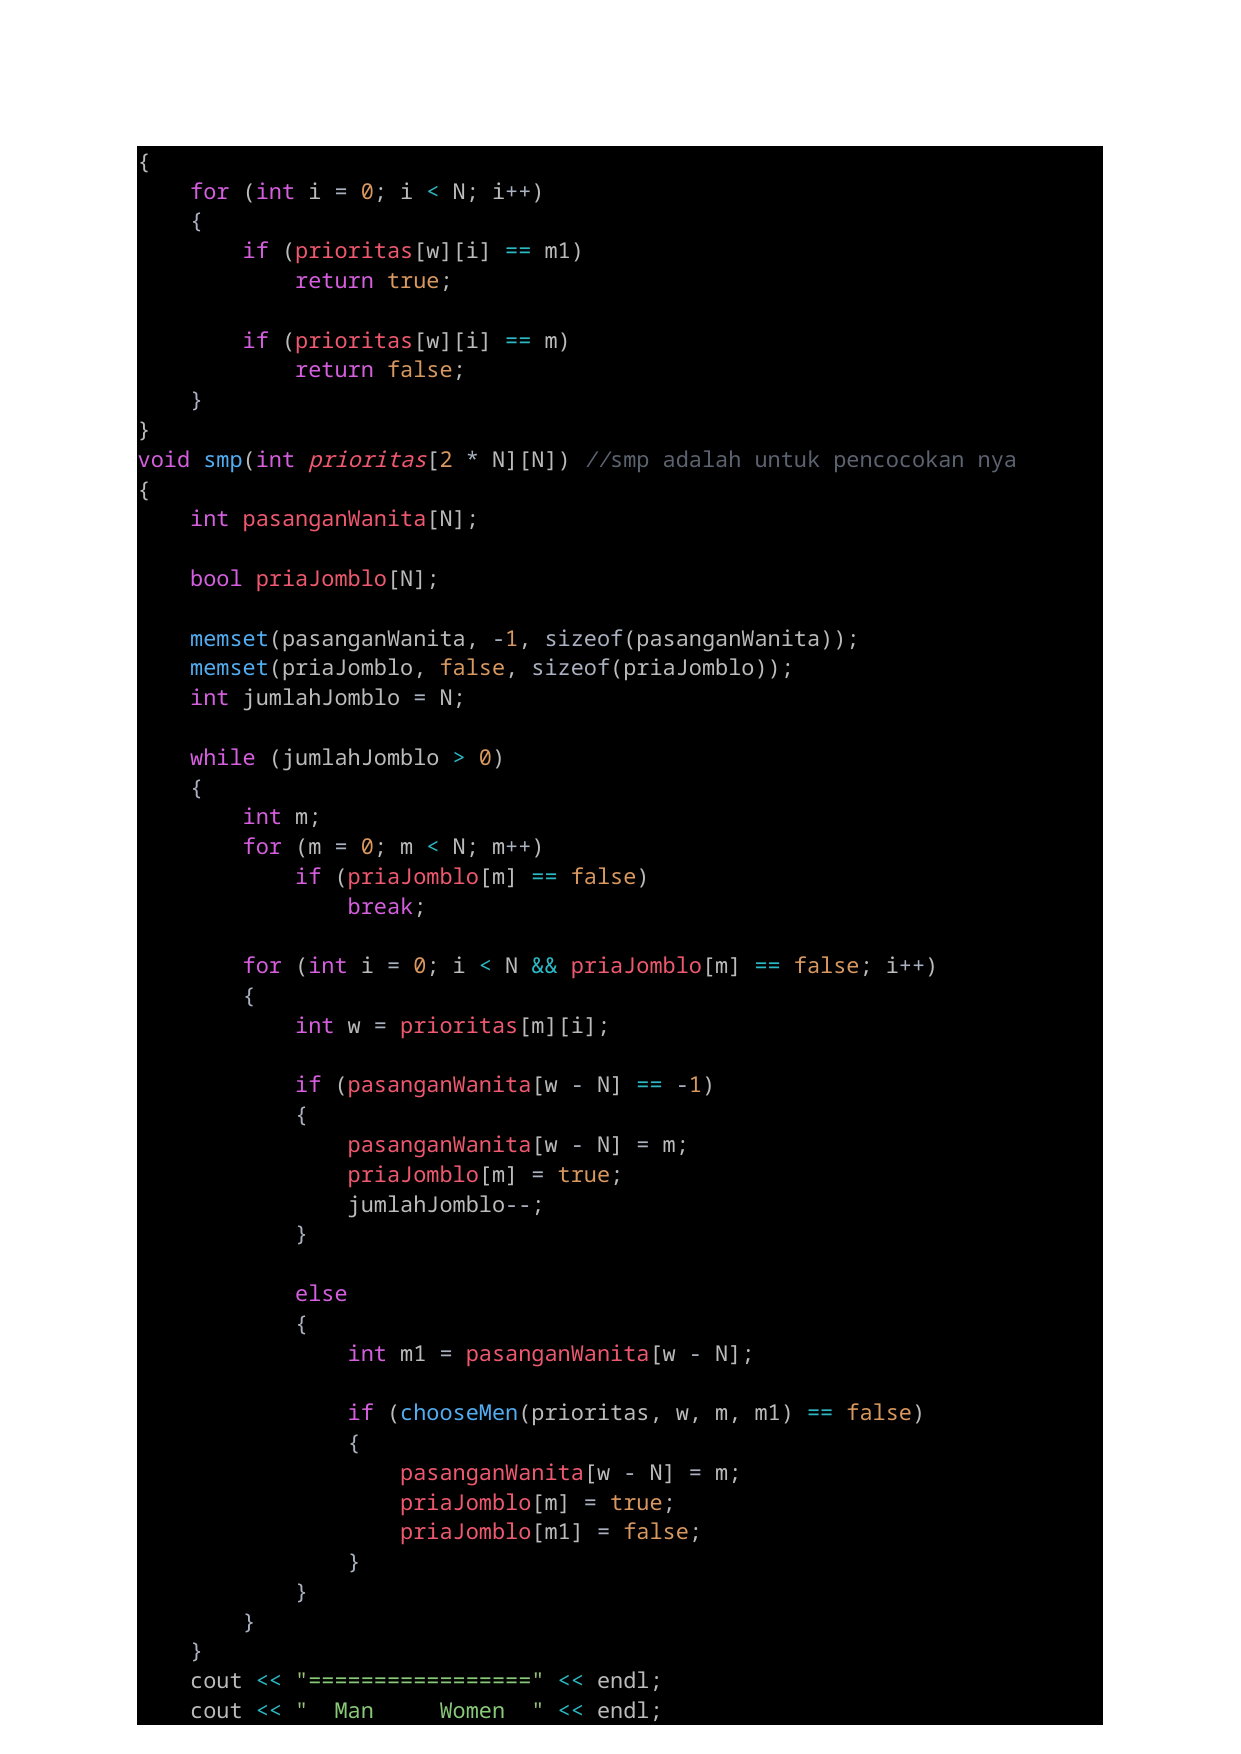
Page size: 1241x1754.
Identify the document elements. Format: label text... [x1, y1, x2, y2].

text for (int i = 0; i < N; i++) [137, 176, 1103, 205]
text { [137, 1099, 1103, 1129]
text jumlahJomblo--; [137, 1188, 1103, 1218]
text { [137, 205, 1103, 235]
text for (int i = 0; i < N && priaJomblo[m] == false; i++) [137, 950, 1103, 980]
text { [137, 146, 1103, 176]
text } [137, 1218, 1103, 1248]
text priaJomblo[m] = true; [137, 1159, 1103, 1188]
text return false; [137, 354, 1103, 384]
text cout << "=================" << endl; [137, 1665, 1103, 1695]
text while (jumlahJomblo > 0) [137, 742, 1103, 771]
text { [137, 980, 1103, 1010]
text memset(pasanganWanita, -1, sizeof(pasanganWanita)); [137, 622, 1103, 652]
text if (pasanganWanita[w - N] == -1) [137, 1069, 1103, 1099]
text for (m = 0; m < N; m++) [137, 831, 1103, 861]
text int m1 = pasanganWanita[w - N]; [137, 1337, 1103, 1367]
text priaJomblo[m1] = false; [137, 1516, 1103, 1546]
text { [137, 1308, 1103, 1337]
text if (chooseMen(prioritas, w, m, m1) == false) [137, 1397, 1103, 1427]
text break; [137, 891, 1103, 920]
text } [137, 1606, 1103, 1635]
text } [137, 384, 1103, 414]
text return true; [137, 265, 1103, 295]
text } [137, 1635, 1103, 1665]
text void smp(int prioritas[2 * N][N]) //smp adalah untuk pencocokan nya [137, 444, 1103, 473]
text } [137, 1546, 1103, 1576]
text { [137, 473, 1103, 503]
text int m; [137, 801, 1103, 831]
text } [137, 1576, 1103, 1606]
text } [137, 414, 1103, 444]
text { [137, 771, 1103, 801]
text priaJomblo[m] = true; [137, 1486, 1103, 1516]
text if (priaJomblo[m] == false) [137, 861, 1103, 891]
text memset(priaJomblo, false, sizeof(priaJomblo)); [137, 652, 1103, 682]
text else [137, 1278, 1103, 1308]
text bool priaJomblo[N]; [137, 563, 1103, 593]
text int w = prioritas[m][i]; [137, 1010, 1103, 1039]
text cout << " Man Women " << endl; [137, 1695, 1103, 1725]
text { [137, 1427, 1103, 1457]
text pasanganWanita[w - N] = m; [137, 1129, 1103, 1159]
text if (prioritas[w][i] == m) [137, 324, 1103, 354]
text if (prioritas[w][i] == m1) [137, 235, 1103, 265]
text int pasanganWanita[N]; [137, 503, 1103, 533]
text int jumlahJomblo = N; [137, 682, 1103, 712]
text pasanganWanita[w - N] = m; [137, 1457, 1103, 1486]
